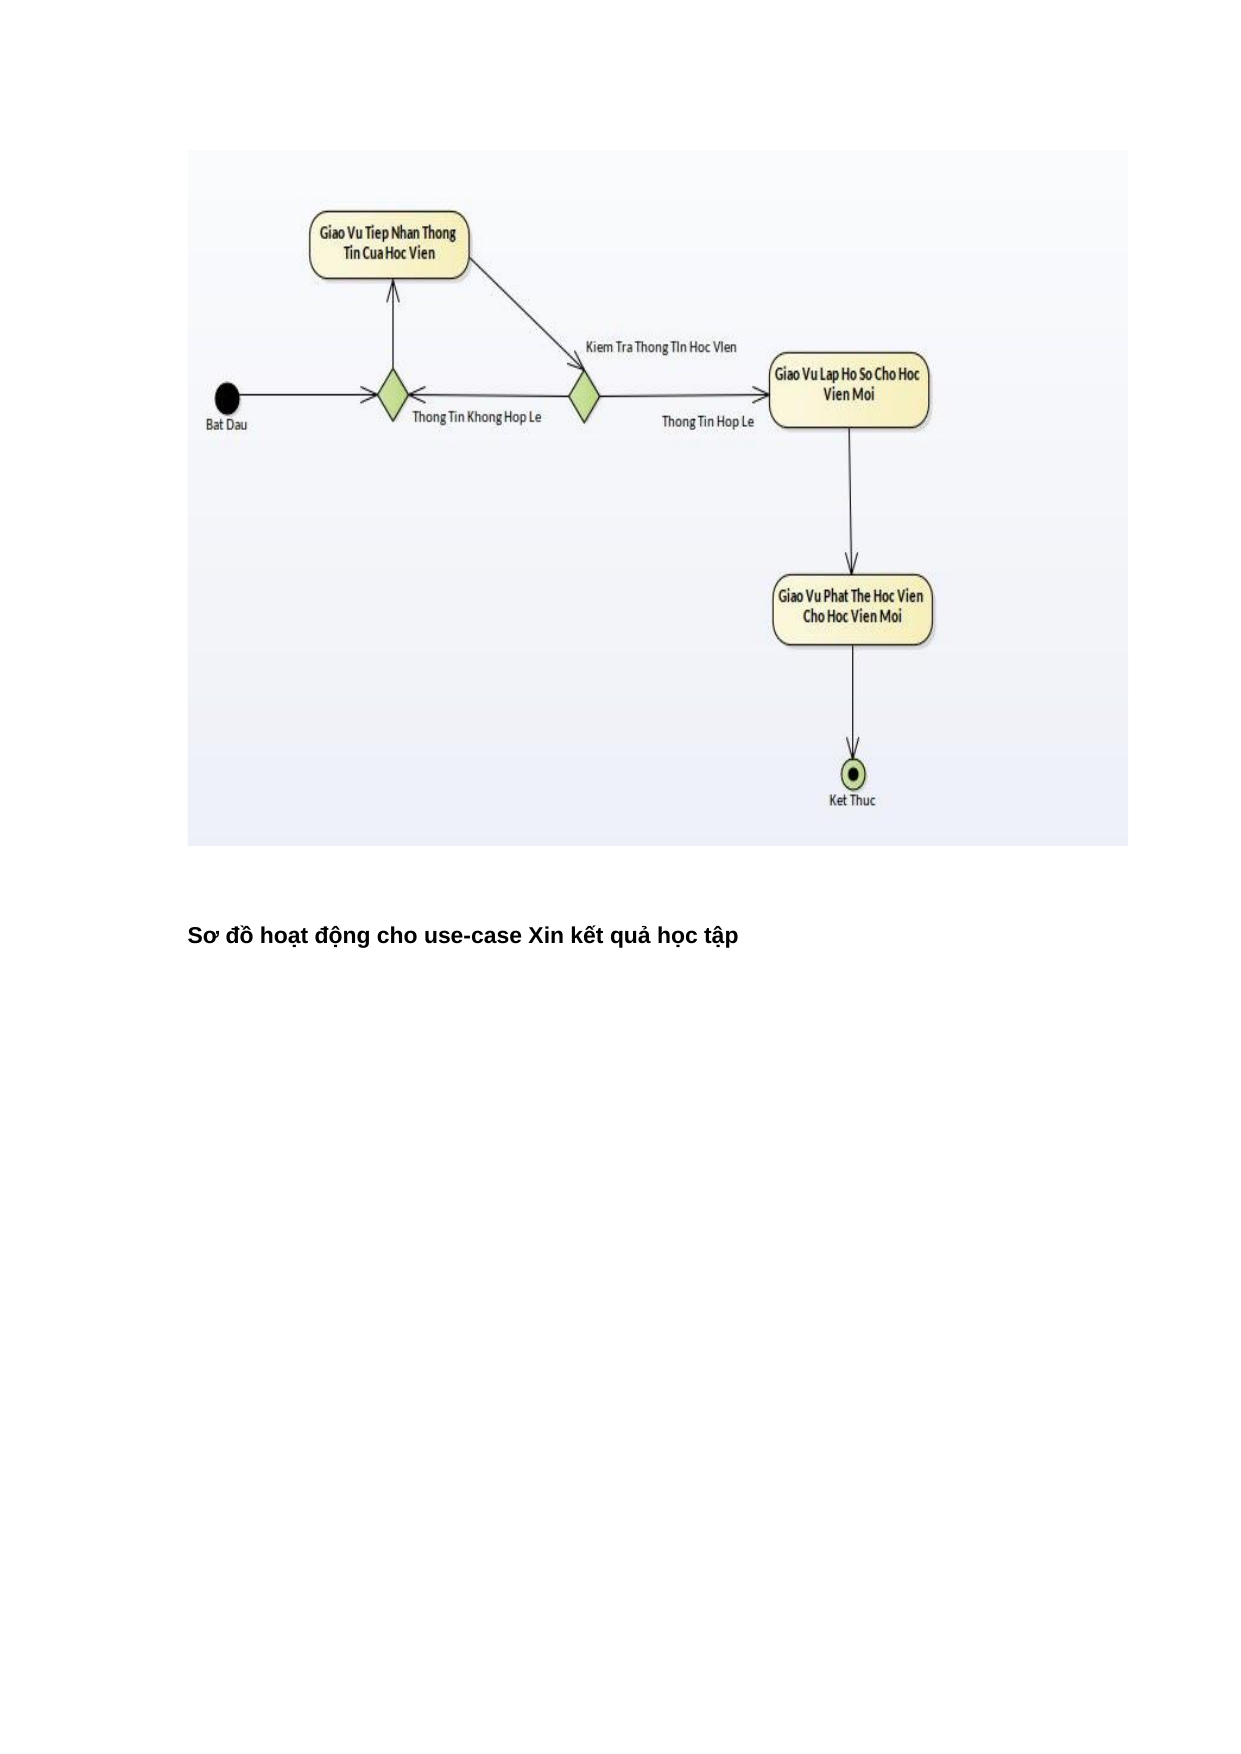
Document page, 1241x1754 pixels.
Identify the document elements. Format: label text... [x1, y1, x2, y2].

picture [187, 150, 1129, 846]
text Sơ đồ hoạt động cho use-case Xin kết quả học tập [187, 922, 1090, 948]
